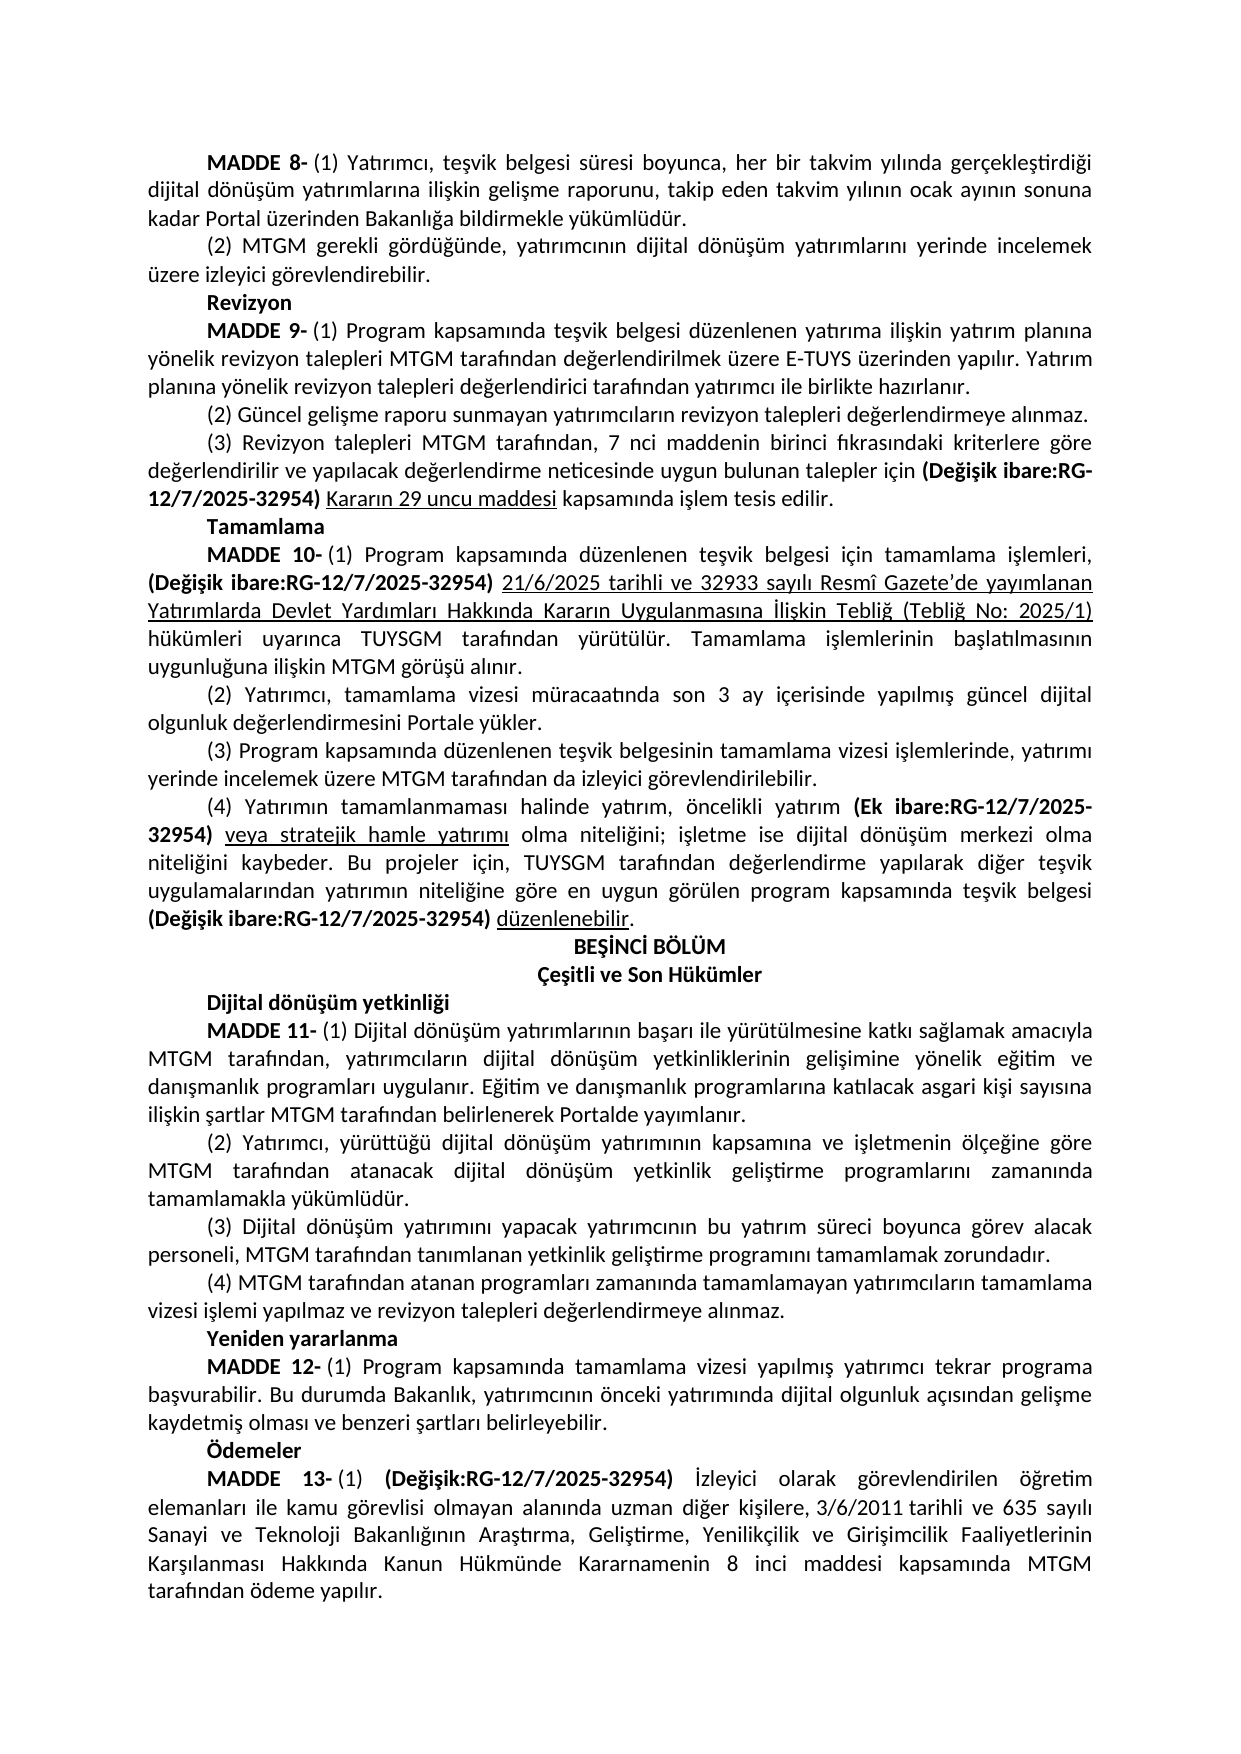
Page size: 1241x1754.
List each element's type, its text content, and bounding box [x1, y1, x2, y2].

text (2) Güncel gelişme raporu sunmayan yatırımcıların revizyon talepleri değerlendirmeye alınmaz. [148, 400, 1093, 428]
text Tamamlama [148, 512, 1093, 540]
text MADDE 12- (1) Program kapsamında tamamlama vizesi yapılmış yatırımcı tekrar programa başvurabilir. Bu durumda Bakanlık, yatırımcının önceki yatırımında dijital olgunluk açısından gelişme kaydetmiş olması ve benzeri şartları belirleyebilir. [148, 1352, 1093, 1437]
text MADDE 8- (1) Yatırımcı, teşvik belgesi süresi boyunca, her bir takvim yılında gerçekleştirdiği dijital dönüşüm yatırımlarına ilişkin gelişme raporunu, takip eden takvim yılının ocak ayının sonuna kadar Portal üzerinden Bakanlığa bildirmekle yükümlüdür. [148, 148, 1093, 232]
text (3) Program kapsamında düzenlenen teşvik belgesinin tamamlama vizesi işlemlerinde, yatırımı yerinde incelemek üzere MTGM tarafından da izleyici görevlendirilebilir. [148, 736, 1093, 792]
text BEŞİNCİ BÖLÜM [148, 932, 1093, 960]
text MADDE 13- (1) (Değişik:RG-12/7/2025-32954) İzleyici olarak görevlendirilen öğretim elemanları ile kamu görevlisi olmayan alanında uzman diğer kişilere, 3/6/2011 tarihli ve 635 sayılı Sanayi ve Teknoloji Bakanlığının Araştırma, Geliştirme, Yenilikçilik ve Girişimcilik Faaliyetlerinin Karşılanması Hakkında Kanun Hükmünde Kararnamenin 8 inci maddesi kapsamında MTGM tarafından ödeme yapılır. [148, 1464, 1093, 1605]
text (2) Yatırımcı, tamamlama vizesi müracaatında son 3 ay içerisinde yapılmış güncel dijital olgunluk değerlendirmesini Portale yükler. [148, 680, 1093, 736]
text MADDE 9- (1) Program kapsamında teşvik belgesi düzenlenen yatırıma ilişkin yatırım planına yönelik revizyon talepleri MTGM tarafından değerlendirilmek üzere E-TUYS üzerinden yapılır. Yatırım planına yönelik revizyon talepleri değerlendirici tarafından yatırımcı ile birlikte hazırlanır. [148, 316, 1093, 400]
text Ödemeler [148, 1437, 1093, 1464]
text (2) MTGM gerekli gördüğünde, yatırımcının dijital dönüşüm yatırımlarını yerinde incelemek üzere izleyici görevlendirebilir. [148, 232, 1093, 288]
text Revizyon [148, 288, 1093, 316]
text MADDE 10- (1) Program kapsamında düzenlenen teşvik belgesi için tamamlama işlemleri, (Değişik ibare:RG-12/7/2025-32954) 21/6/2025 tarihli ve 32933 sayılı Resmî Gazete’de yayımlanan Yatırımlarda Devlet Yardımları Hakkında Kararın Uygulanmasına İlişkin Tebliğ (Tebliğ No: 2025/1) hükümleri uyarınca TUYSGM tarafından yürütülür. Tamamlama işlemlerinin başlatılmasının uygunluğuna ilişkin MTGM görüşü alınır. [148, 622, 1093, 680]
text (3) Revizyon talepleri MTGM tarafından, 7 nci maddenin birinci fıkrasındaki kriterlere göre değerlendirilir ve yapılacak değerlendirme neticesinde uygun bulunan talepler için (Değişik ibare:RG-12/7/2025-32954) Kararın 29 uncu maddesi kapsamında işlem tesis edilir. [148, 428, 1093, 512]
text MADDE 10- (1) Program kapsamında düzenlenen teşvik belgesi için tamamlama işlemleri, (Değişik ibare:RG-12/7/2025-32954) 21/6/2025 tarihli ve 32933 sayılı Resmî Gazete’de yayımlanan Yatırımlarda Devlet Yardımları Hakkında Kararın Uygulanmasına İlişkin Tebliğ (Tebliğ No: 2025/1) hükümleri uyarınca TUYSGM tarafından yürütülür. Tamamlama işlemlerinin başlatılmasının uygunluğuna ilişkin MTGM görüşü alınır. [148, 540, 1093, 620]
text MADDE 11- (1) Dijital dönüşüm yatırımlarının başarı ile yürütülmesine katkı sağlamak amacıyla MTGM tarafından, yatırımcıların dijital dönüşüm yetkinliklerinin gelişimine yönelik eğitim ve danışmanlık programları uygulanır. Eğitim ve danışmanlık programlarına katılacak asgari kişi sayısına ilişkin şartlar MTGM tarafından belirlenerek Portalde yayımlanır. [148, 1016, 1093, 1128]
text Çeşitli ve Son Hükümler [148, 960, 1093, 988]
text Yeniden yararlanma [148, 1324, 1093, 1352]
text (4) MTGM tarafından atanan programları zamanında tamamlamayan yatırımcıların tamamlama vizesi işlemi yapılmaz ve revizyon talepleri değerlendirmeye alınmaz. [148, 1268, 1093, 1324]
text (2) Yatırımcı, yürüttüğü dijital dönüşüm yatırımının kapsamına ve işletmenin ölçeğine göre MTGM tarafından atanacak dijital dönüşüm yetkinlik geliştirme programlarını zamanında tamamlamakla yükümlüdür. [148, 1128, 1093, 1212]
text (4) Yatırımın tamamlanmaması halinde yatırım, öncelikli yatırım (Ek ibare:RG-12/7/2025-32954) veya stratejik hamle yatırımı olma niteliğini; işletme ise dijital dönüşüm merkezi olma niteliğini kaybeder. Bu projeler için, TUYSGM tarafından değerlendirme yapılarak diğer teşvik uygulamalarından yatırımın niteliğine göre en uygun görülen program kapsamında teşvik belgesi (Değişik ibare:RG-12/7/2025-32954) düzenlenebilir. [148, 792, 1093, 932]
text Dijital dönüşüm yetkinliği [148, 988, 1093, 1016]
text (3) Dijital dönüşüm yatırımını yapacak yatırımcının bu yatırım süreci boyunca görev alacak personeli, MTGM tarafından tanımlanan yetkinlik geliştirme programını tamamlamak zorundadır. [148, 1212, 1093, 1268]
